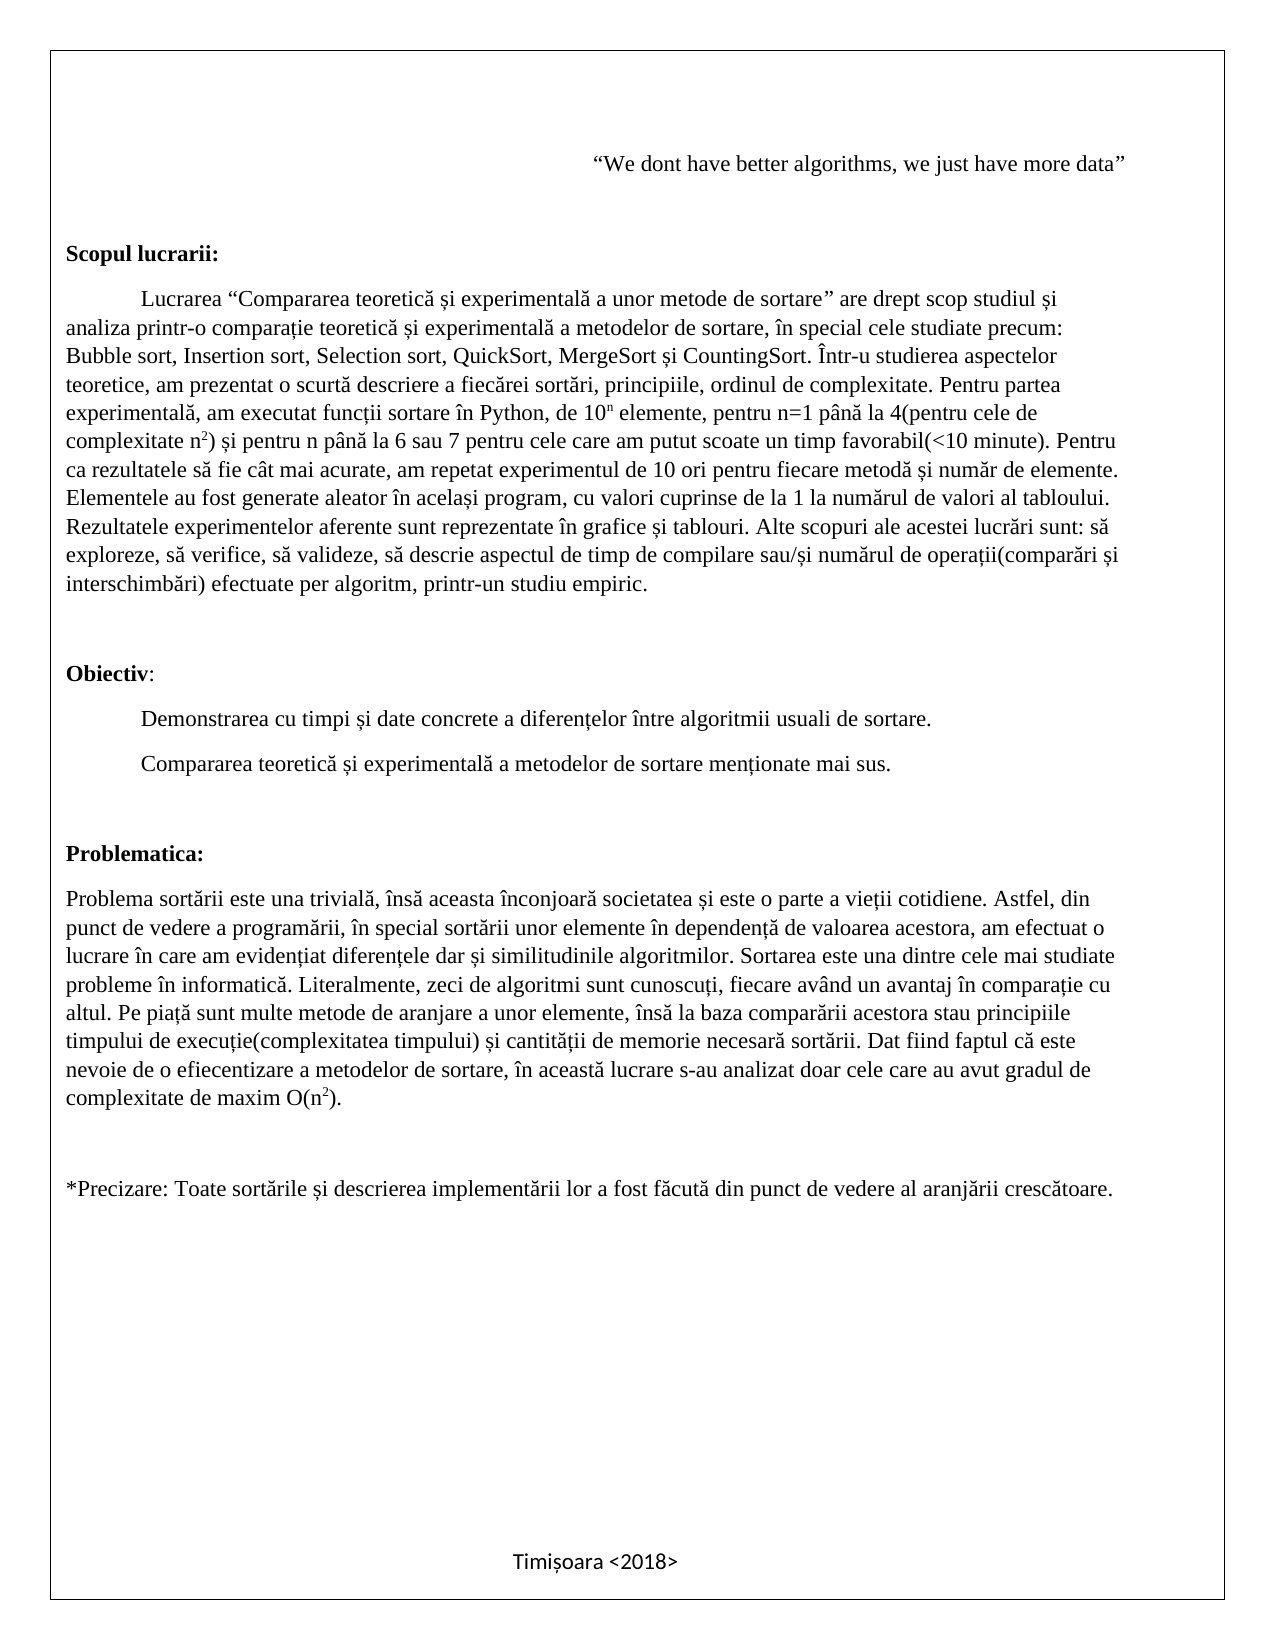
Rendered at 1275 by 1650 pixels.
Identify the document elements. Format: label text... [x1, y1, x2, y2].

text Lucrarea “Compararea teoretică și experimentală a unor metode de sortare” are drept scop studiul și analiza printr-o comparație teoretică și experimentală a metodelor de sortare, în special cele studiate precum: Bubble sort, Insertion sort, Selection sort, QuickSort, MergeSort și CountingSort. Într-u studierea aspectelor teoretice, am prezentat o scurtă descriere a fiecărei sortări, principiile, ordinul de complexitate. Pentru partea experimentală, am executat funcții sortare în Python, de 10n elemente, pentru n=1 până la 4(pentru cele de complexitate n2) și pentru n până la 6 sau 7 pentru cele care am putut scoate un timp favorabil(<10 minute). Pentru ca rezultatele să fie cât mai acurate, am repetat experimentul de 10 ori pentru fiecare metodă și număr de elemente. Elementele au fost generate aleator în același program, cu valori cuprinse de la 1 la numărul de valori al tabloului. Rezultatele experimentelor aferente sunt reprezentate în grafice și tablouri. Alte scopuri ale acestei lucrări sunt: să exploreze, să verifice, să valideze, să descrie aspectul de timp de compilare sau/și numărul de operații(comparări și interschimbări) efectuate per algoritm, printr-un studiu empiric. [66, 285, 1125, 596]
text *Precizare: Toate sortările și descrierea implementării lor a fost făcută din punct de vedere al aranjării crescătoare. [66, 1175, 1125, 1201]
text Obiectiv: [66, 660, 1125, 686]
text Problematica: [66, 840, 1125, 867]
text Compararea teoretică și experimentală a metodelor de sortare menționate mai sus. [66, 750, 1125, 776]
text Demonstrarea cu timpi și date concrete a diferențelor între algoritmii usuali de sortare. [66, 705, 1125, 731]
text Scopul lucrarii: [66, 240, 1125, 267]
text “We dont have better algorithms, we just have more data” [66, 150, 1125, 176]
text Problema sortării este una trivială, însă aceasta înconjoară societatea și este o parte a vieții cotidiene. Astfel, din punct de vedere a programării, în special sortării unor elemente în dependență de valoarea acestora, am efectuat o lucrare în care am evidențiat diferențele dar și similitudinile algoritmilor. Sortarea este una dintre cele mai studiate probleme în informatică. Literalmente, zeci de algoritmi sunt cunoscuți, fiecare având un avantaj în comparație cu altul. Pe piață sunt multe metode de aranjare a unor elemente, însă la baza comparării acestora stau principiile timpului de execuție(complexitatea timpului) și cantității de memorie necesară sortării. Dat fiind faptul că este nevoie de o efiecentizare a metodelor de sortare, în această lucrare s-au analizat doar cele care au avut gradul de complexitate de maxim O(n2). [66, 885, 1125, 1111]
